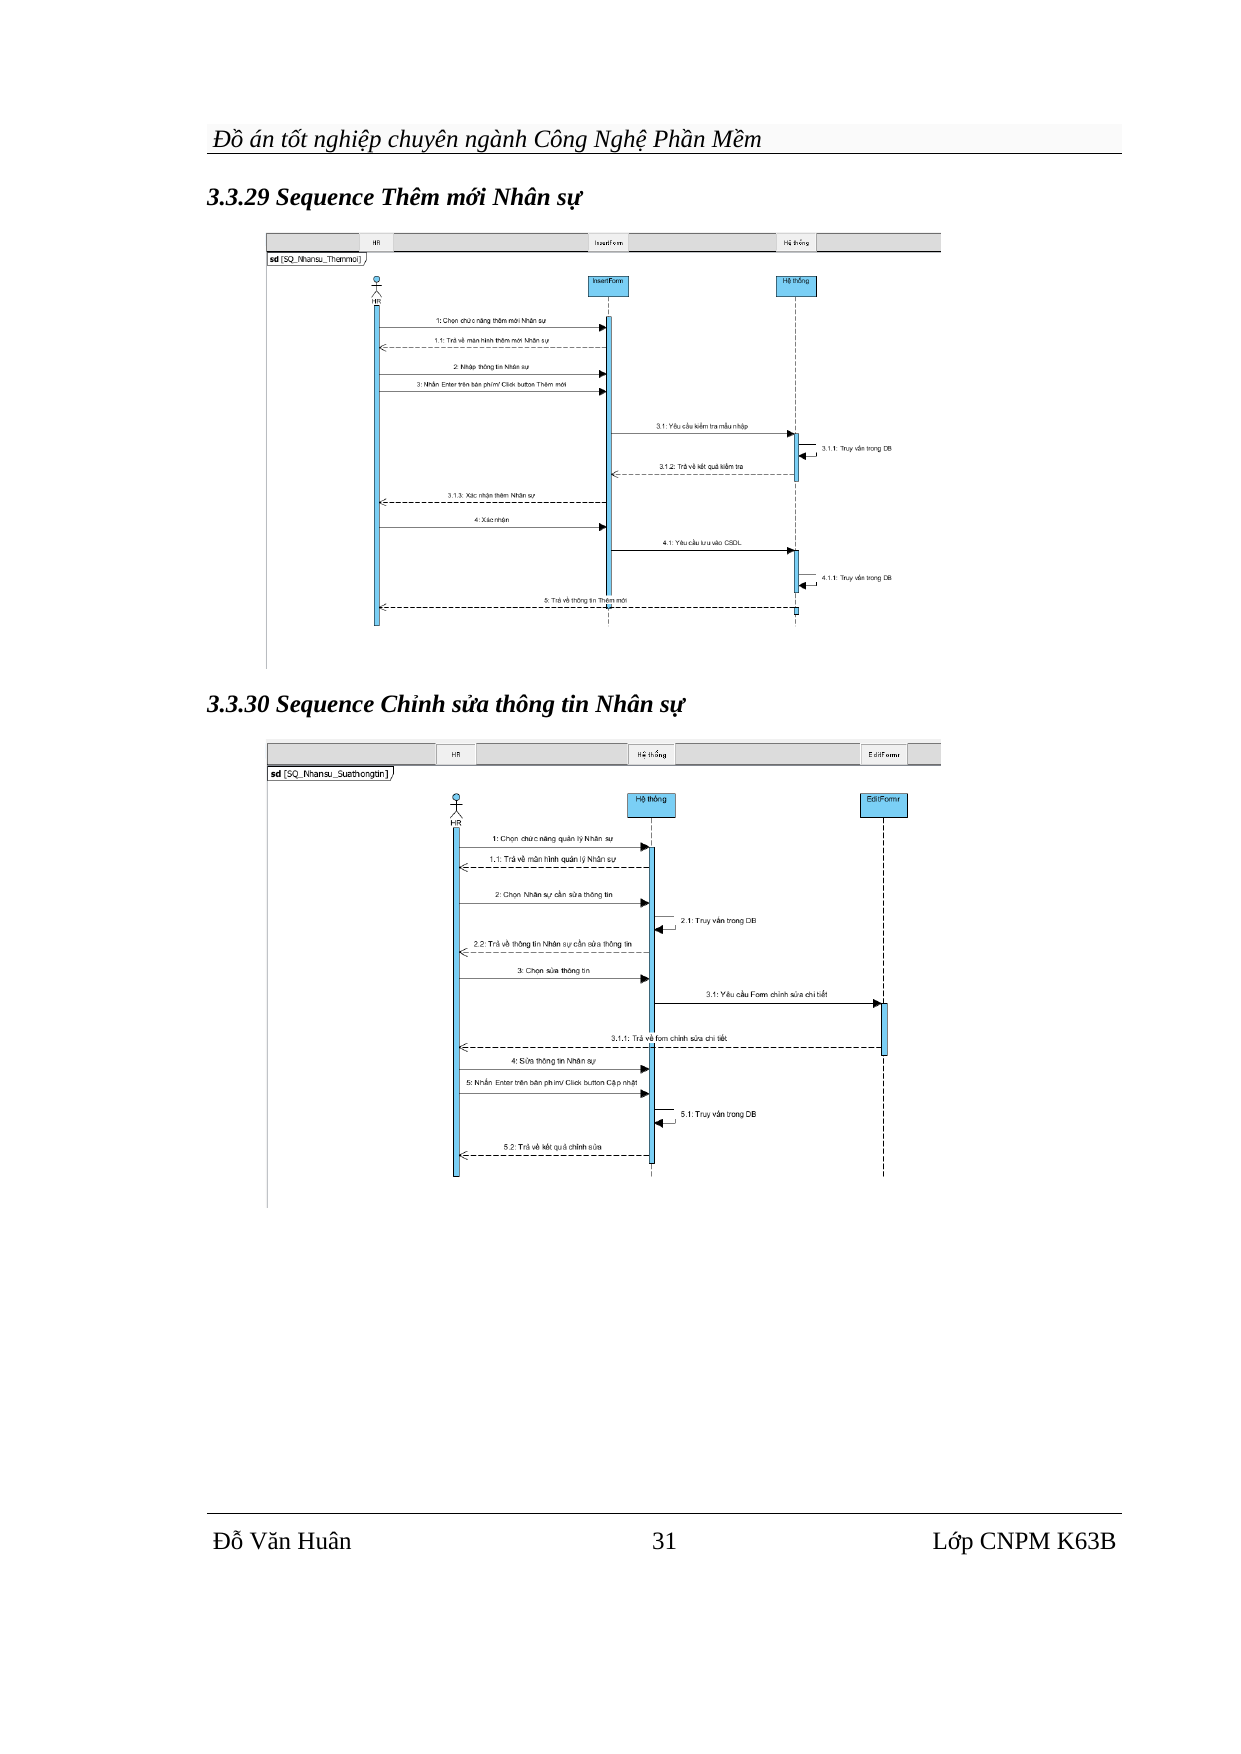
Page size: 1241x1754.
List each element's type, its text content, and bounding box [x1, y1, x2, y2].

subtitle Sequence Thêm mới Nhân sự [207, 182, 1122, 211]
picture [265, 739, 941, 1208]
picture [265, 232, 941, 669]
subtitle Sequence Chỉnh sửa thông tin Nhân sự [207, 689, 1122, 718]
